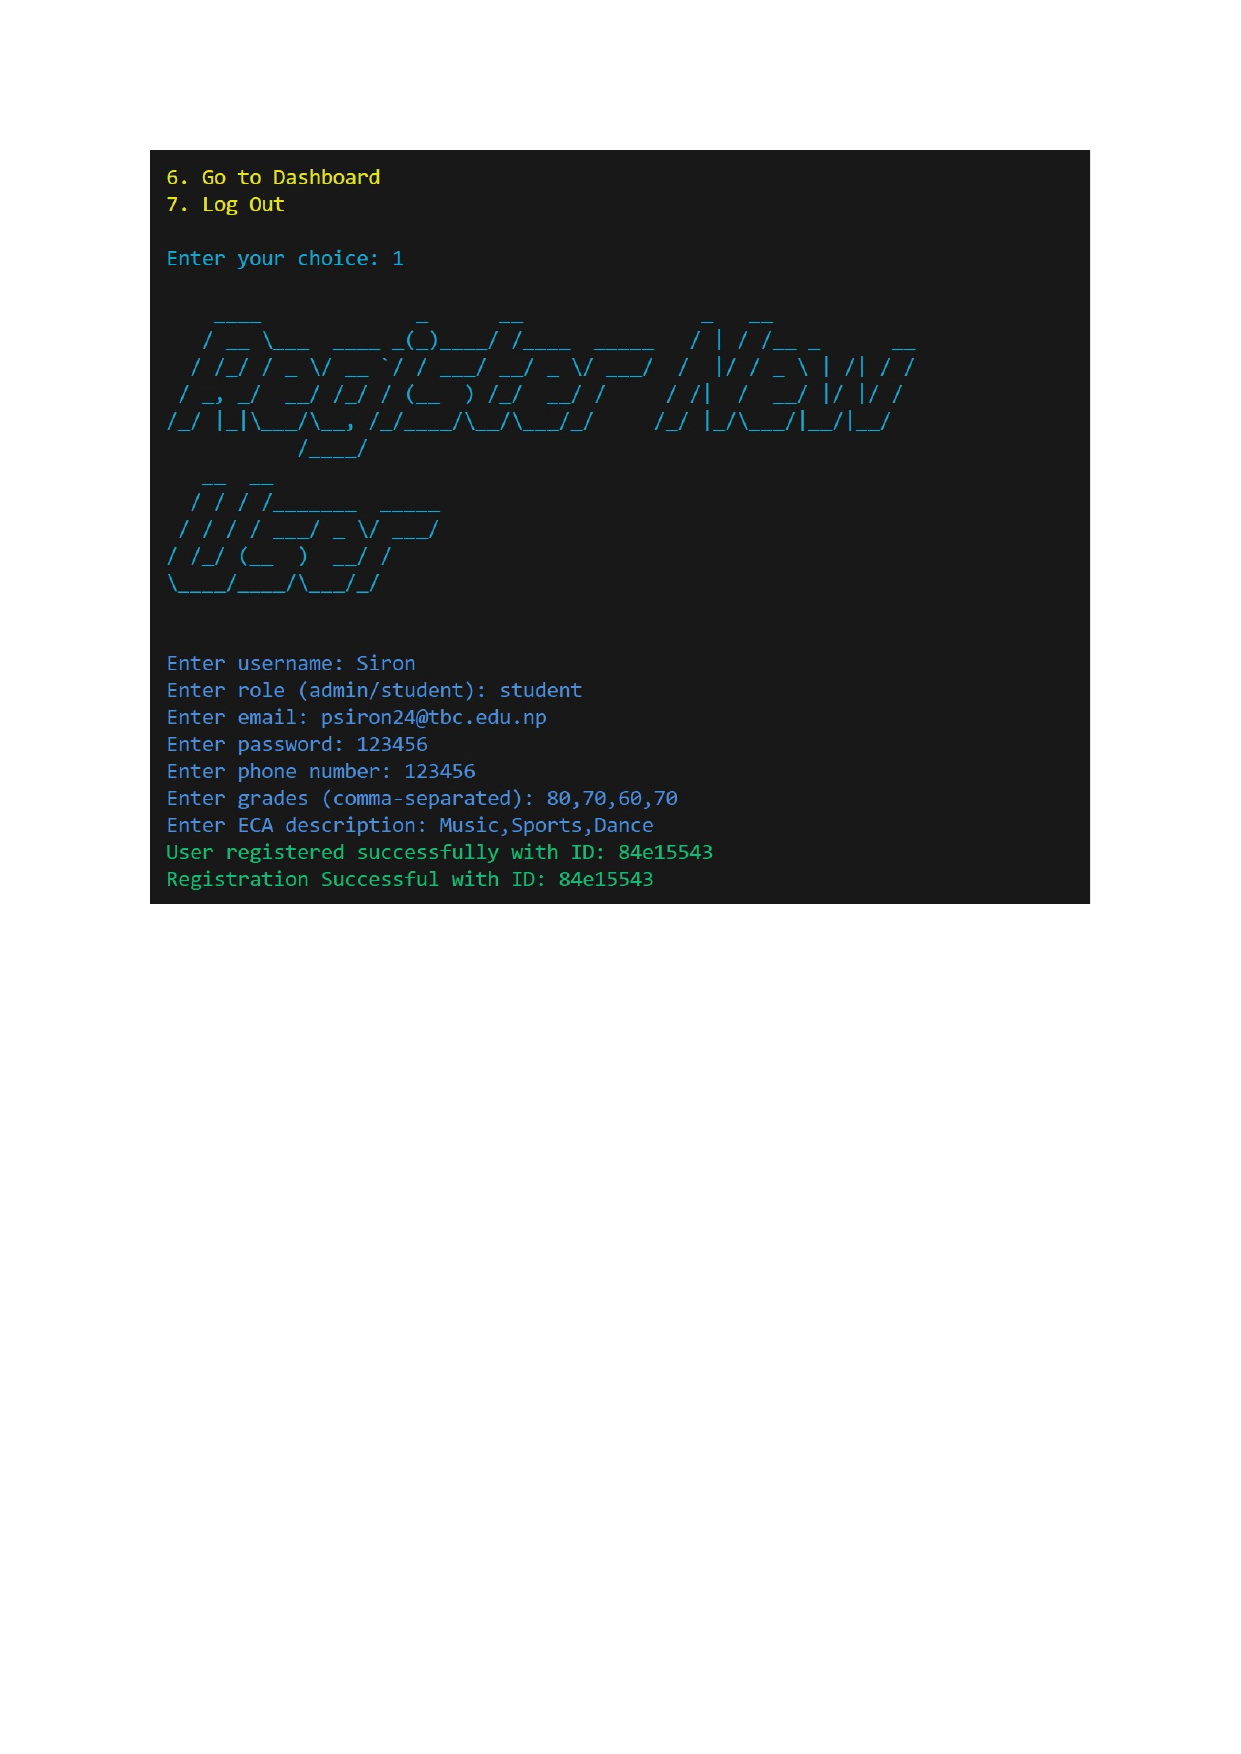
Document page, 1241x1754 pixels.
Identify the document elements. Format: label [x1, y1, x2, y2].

picture [150, 150, 1091, 904]
